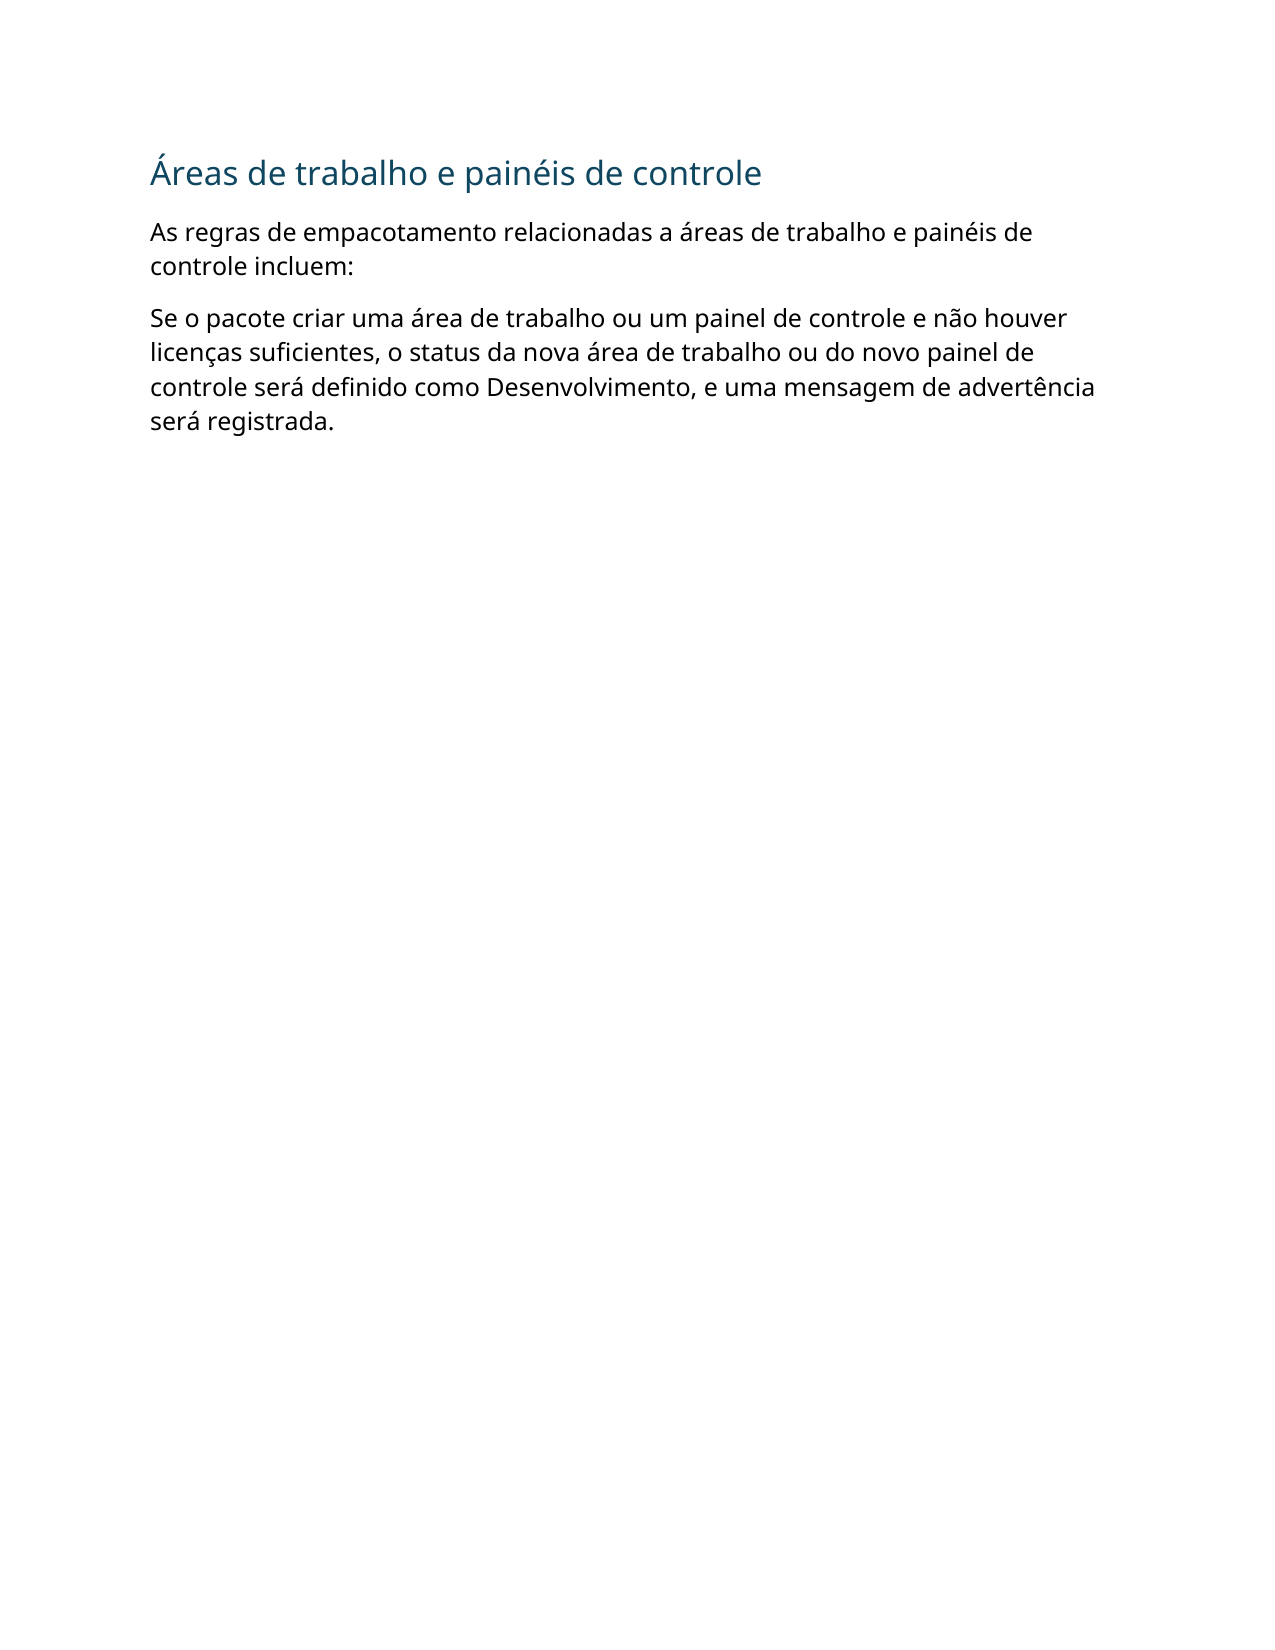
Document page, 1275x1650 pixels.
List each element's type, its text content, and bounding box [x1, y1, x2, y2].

text As regras de empacotamento relacionadas a áreas de trabalho e painéis de controle incluem: [150, 214, 1125, 282]
subtitle Áreas de trabalho e painéis de controle [150, 150, 1125, 195]
text Se o pacote criar uma área de trabalho ou um painel de controle e não houver licenças suficientes, o status da nova área de trabalho ou do novo painel de controle será definido como Desenvolvimento, e uma mensagem de advertência será registrada. [150, 301, 1125, 437]
